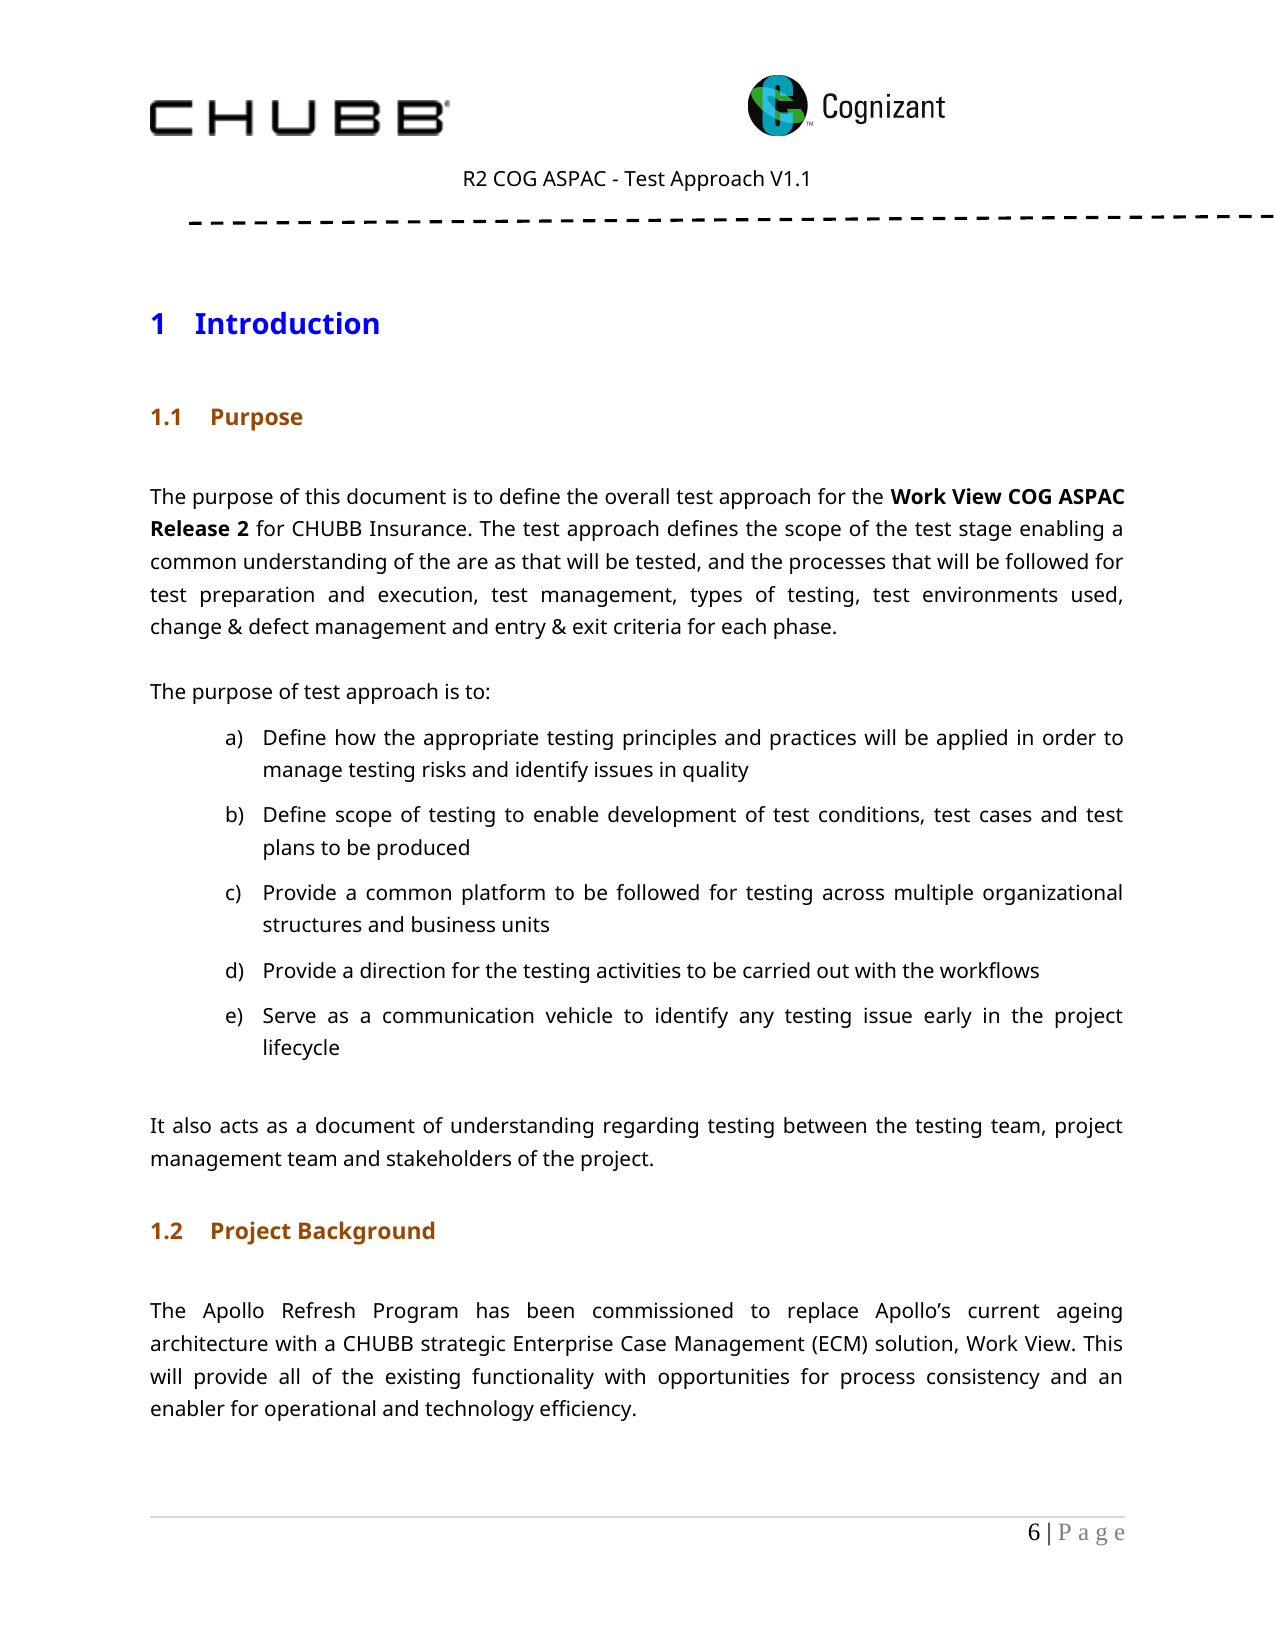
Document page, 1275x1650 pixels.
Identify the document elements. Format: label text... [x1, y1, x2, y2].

picture [150, 100, 451, 136]
list Define how the appropriate testing principles and practices will be applied in order to manage testing risks and identify issues in quality [225, 723, 1125, 784]
list Define scope of testing to enable development of test conditions, test cases and test plans to be produced [225, 800, 1125, 861]
subtitle Purpose [150, 401, 1125, 432]
list Serve as a communication vehicle to identify any testing issue early in the project lifecycle [225, 1001, 1125, 1062]
text The purpose of this document is to define the overall test approach for the Work View COG ASPAC Release 2 for CHUBB Insurance. The test approach defines the scope of the test stage enabling a common understanding of the are as that will be tested, and the processes that will be followed for test preparation and execution, test management, types of testing, test environments used, change & defect management and entry & exit criteria for each phase. [150, 482, 1125, 641]
picture [748, 75, 945, 136]
text The purpose of test approach is to: [150, 677, 1125, 706]
list Provide a common platform to be followed for testing across multiple organizational structures and business units [225, 878, 1125, 939]
text It also acts as a document of understanding regarding testing between the testing team, project management team and stakeholders of the project. [150, 1111, 1125, 1172]
list Provide a direction for the testing activities to be carried out with the workflows [225, 956, 1125, 984]
subtitle Introduction [150, 303, 1125, 343]
subtitle Project Background [150, 1215, 1125, 1246]
text The Apollo Refresh Program has been commissioned to replace Apollo’s current ageing architecture with a CHUBB strategic Enterprise Case Management (ECM) solution, Work View. This will provide all of the existing functionality with opportunities for process consistency and an enabler for operational and technology efficiency. [150, 1297, 1125, 1423]
